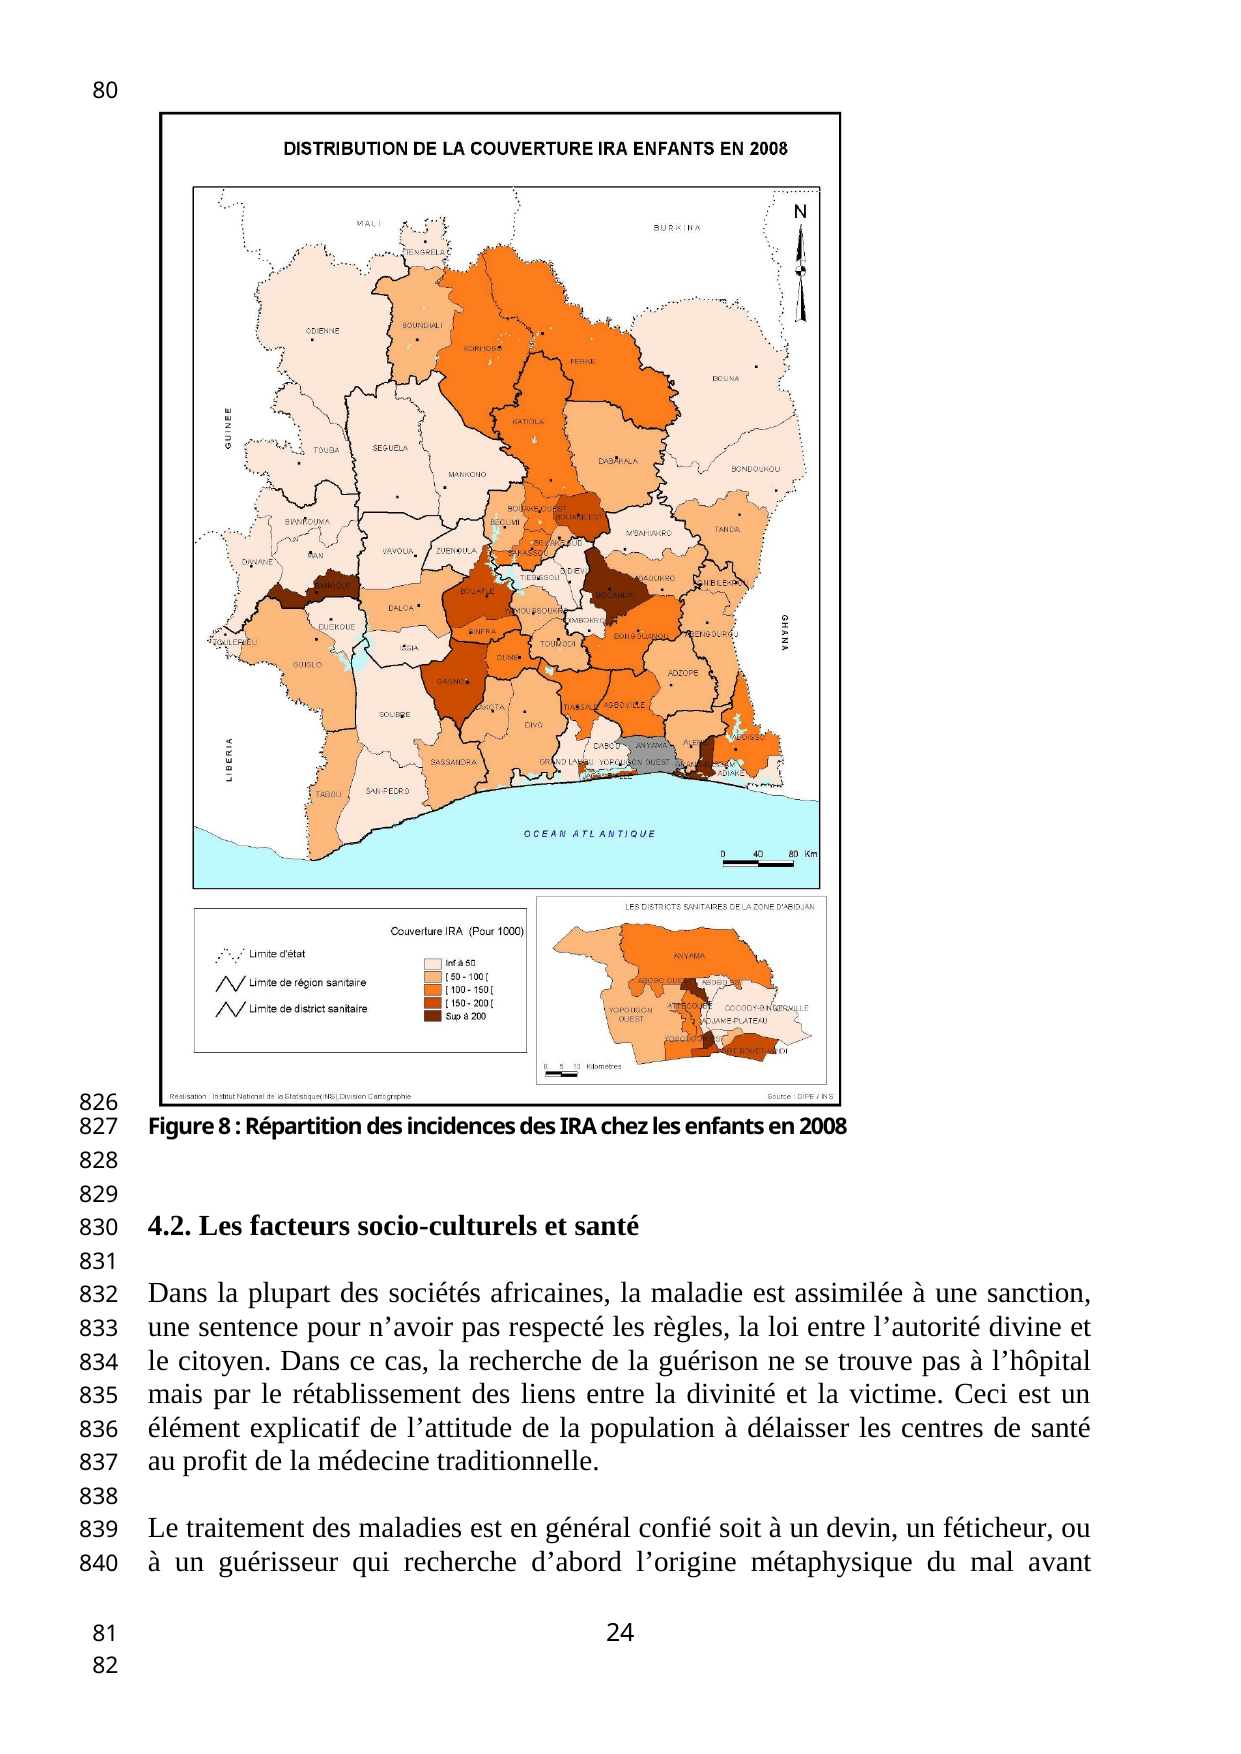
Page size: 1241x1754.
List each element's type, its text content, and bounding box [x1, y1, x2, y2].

picture [147, 105, 842, 1111]
text Figure 8 : Répartition des incidences des IRA chez les enfants en 2008 [148, 1110, 1092, 1141]
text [148, 1510, 1092, 1577]
text 4.2. Les facteurs socio-culturels et santé [148, 1208, 1092, 1242]
text Dans la plupart des sociétés africaines, la maladie est assimilée à une sanction, une sentence pour n’avoir pas respecté les règles, la loi entre l’autorité divine et le citoyen. Dans ce cas, la recherche de la guérison ne se trouve pas à l’hôpital mais par le rétablissement des liens entre la divinité et la victime. Ceci est un élément explicatif de l’attitude de la population à délaisser les centres de santé au profit de la médecine traditionnelle. [148, 1276, 1092, 1477]
